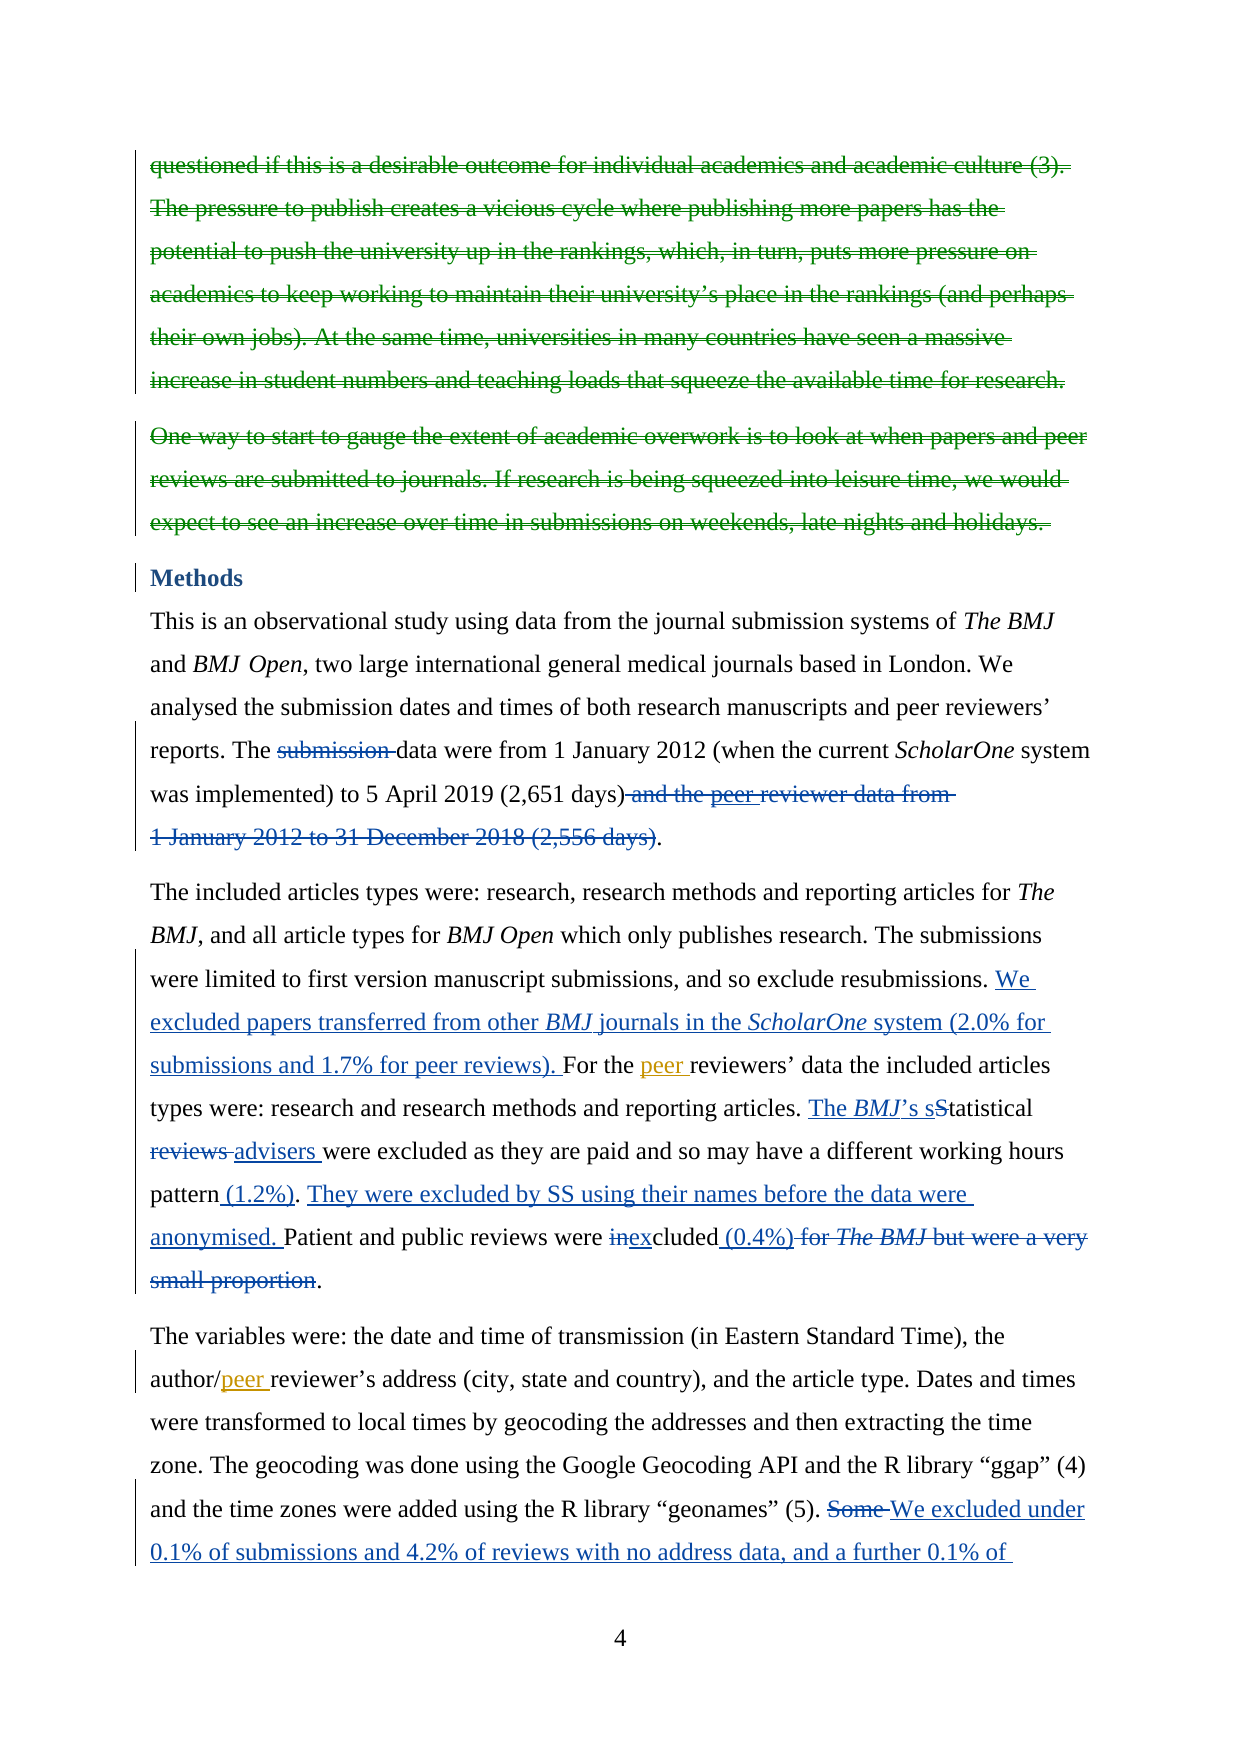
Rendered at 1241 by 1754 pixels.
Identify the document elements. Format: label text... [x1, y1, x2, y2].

subtitle Methods [150, 563, 1090, 592]
text This is an observational study using data from the journal submission systems of The BMJ and BMJ Open, two large international general medical journals based in London. We analysed the submission dates and times of both research manuscripts and peer reviewers’ reports. The data were from 1 January 2012 (when the current ScholarOne system was implemented) to 5 April 2019 (2,651 days). [150, 606, 1090, 851]
text The included articles types were: research, research methods and reporting articles for The BMJ, and all article types for BMJ Open which only publishes research. The submissions were limited to first version manuscript submissions, and so exclude resubmissions. For the reviewers’ data the included articles types were: research and research methods and reporting articles. tatistical were excluded as they are paid and so may have a different working hours pattern. Patient and public reviews were cluded. [150, 877, 1090, 1294]
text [150, 1321, 1090, 1566]
